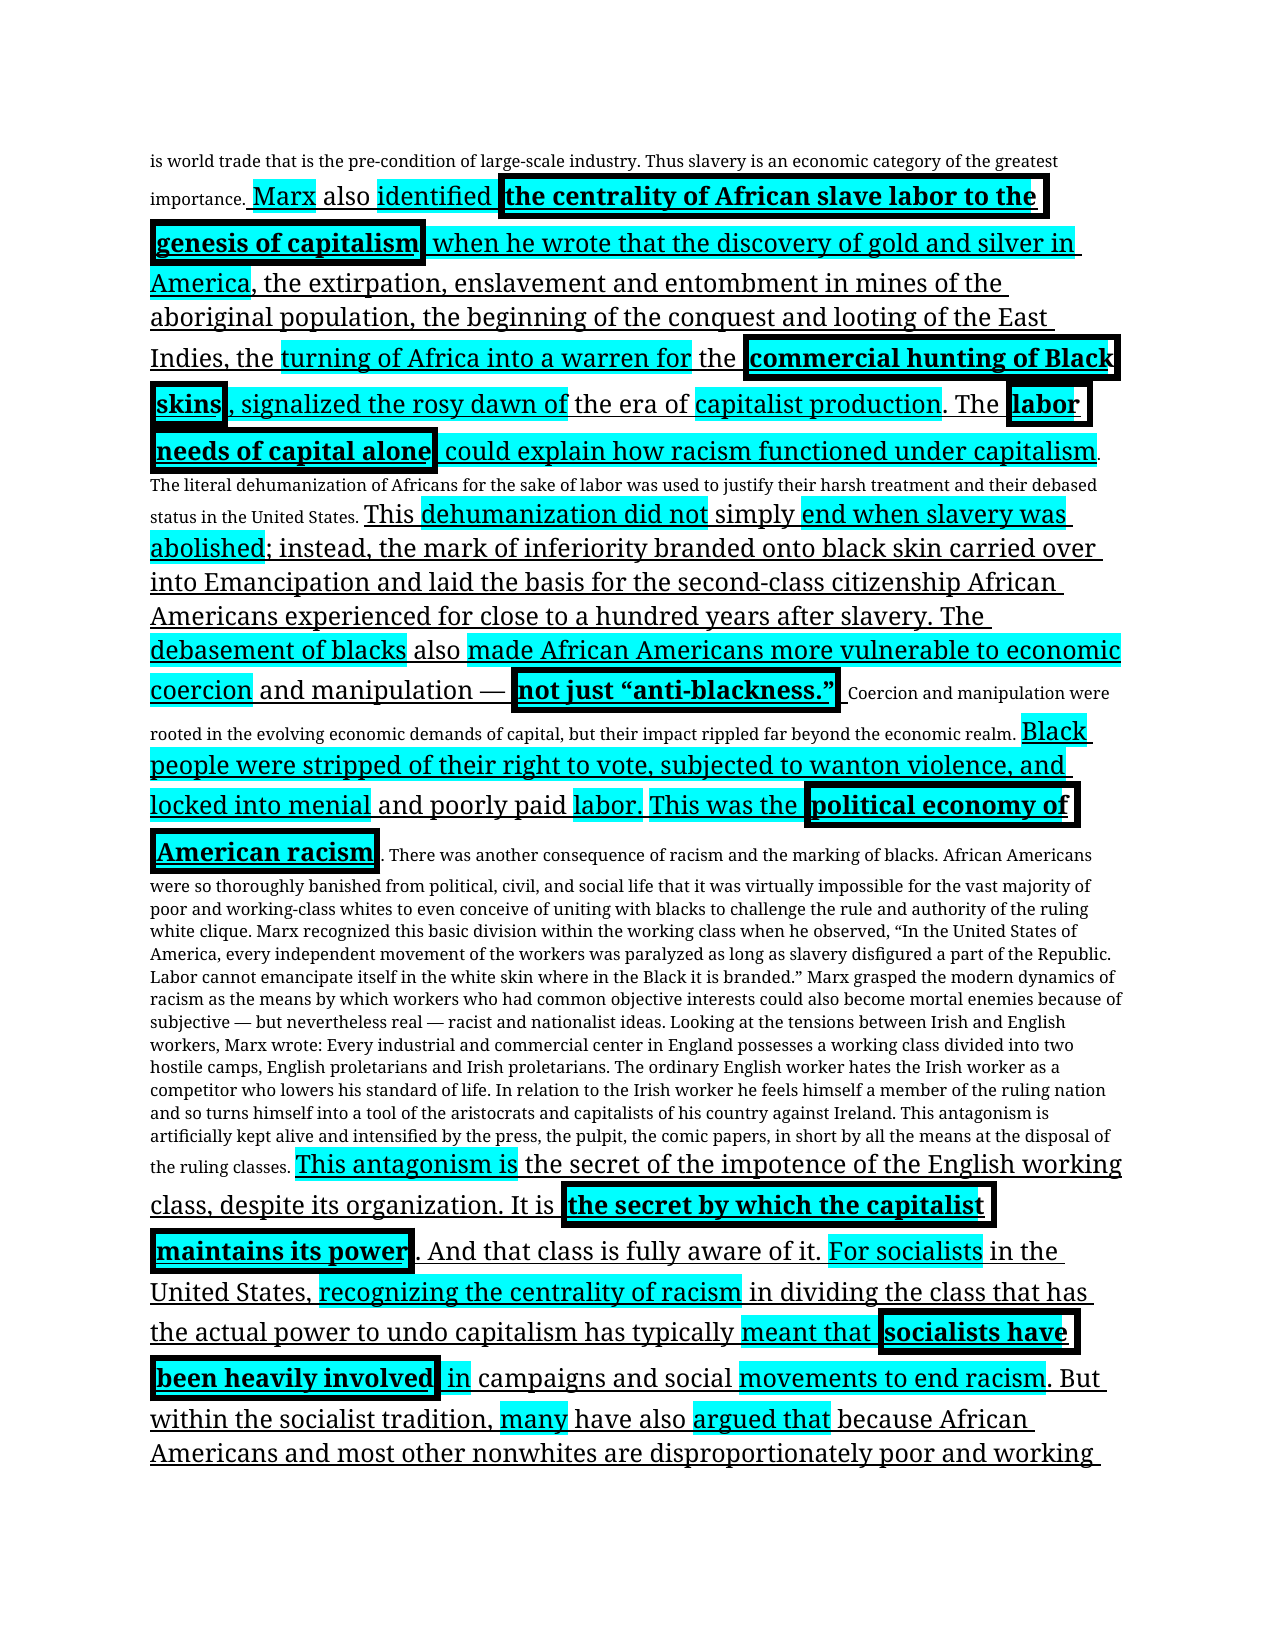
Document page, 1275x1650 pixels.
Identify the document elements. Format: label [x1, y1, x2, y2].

text [150, 150, 1125, 1469]
